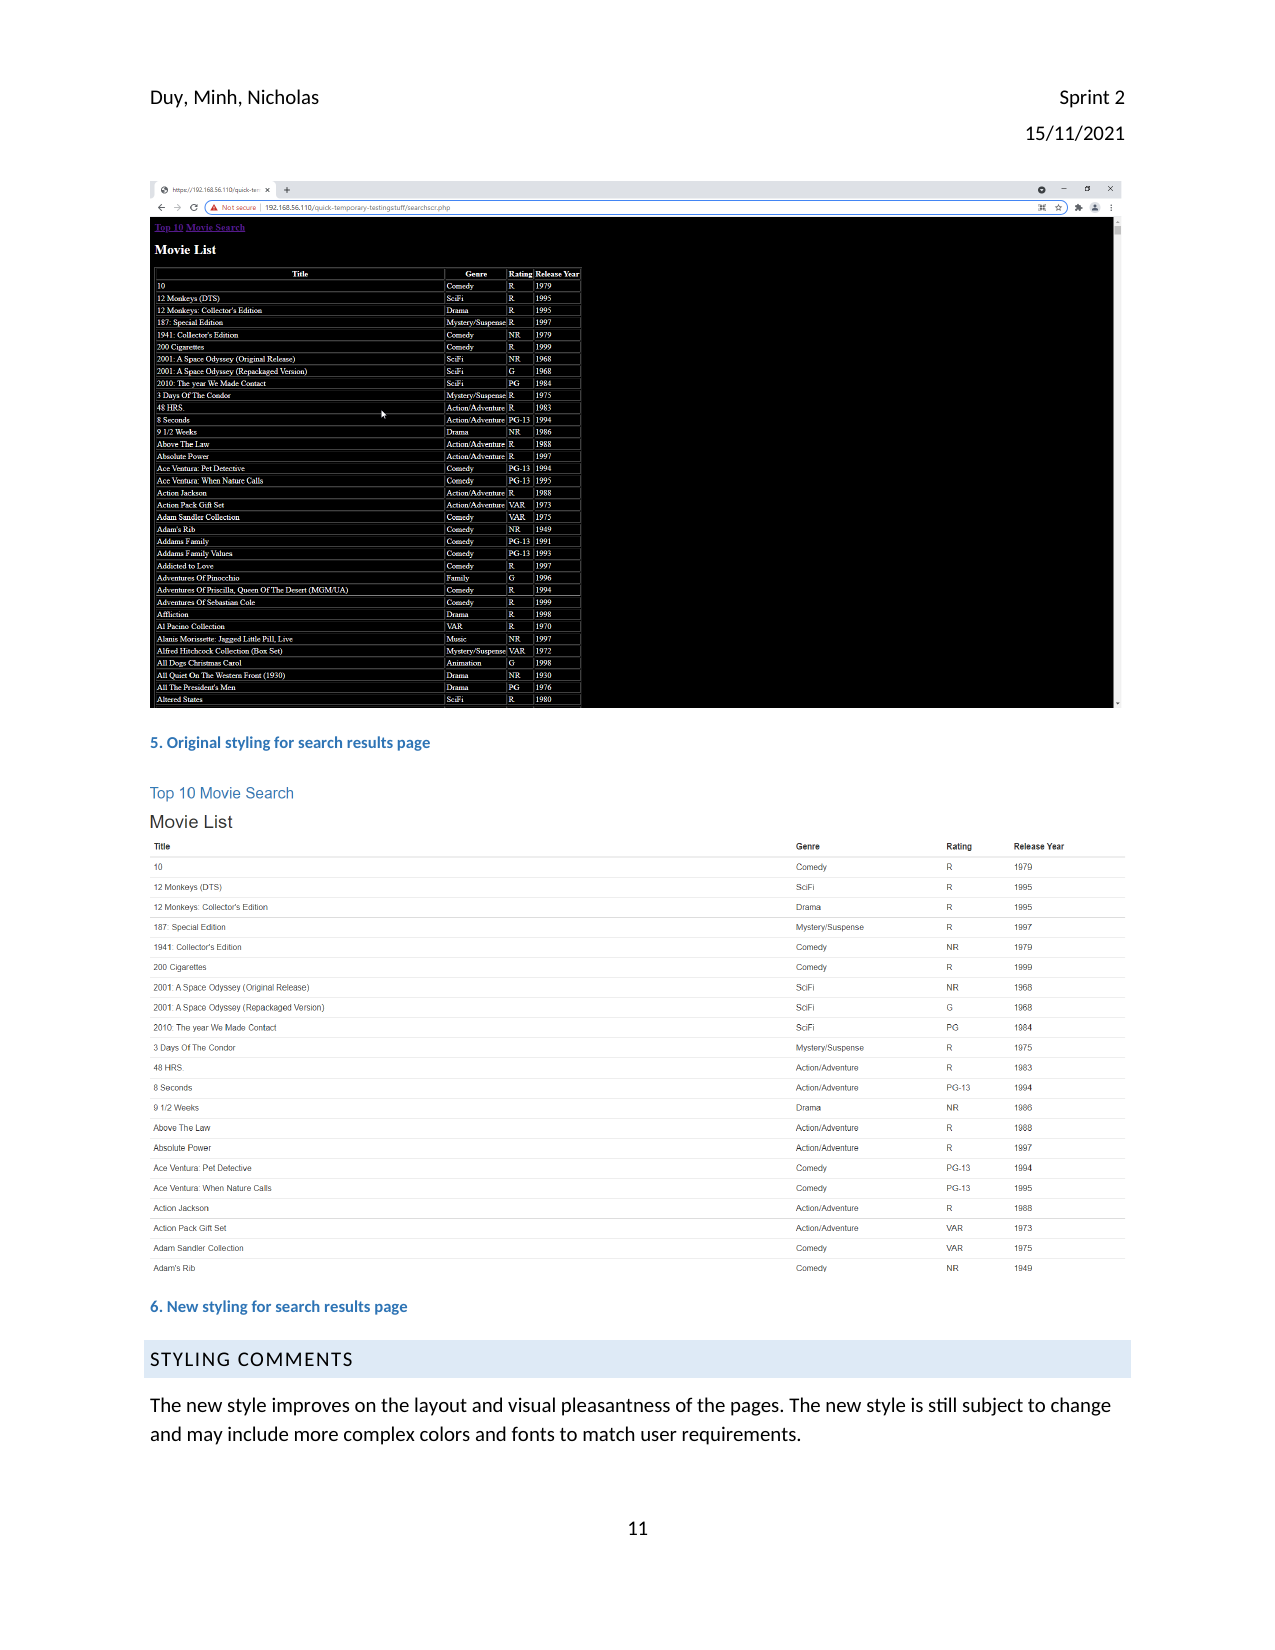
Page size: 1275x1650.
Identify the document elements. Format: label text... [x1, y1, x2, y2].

subtitle Styling comments [150, 1346, 1125, 1372]
text 5. Original styling for search results page [150, 733, 1125, 753]
text 6. New styling for search results page [150, 1296, 1125, 1316]
picture [150, 181, 1122, 708]
picture [150, 776, 1125, 1272]
text The new style improves on the layout and visual pleasantness of the pages. The new style is still subject to change and may include more complex colors and fonts to match user requirements. [150, 1392, 1125, 1447]
